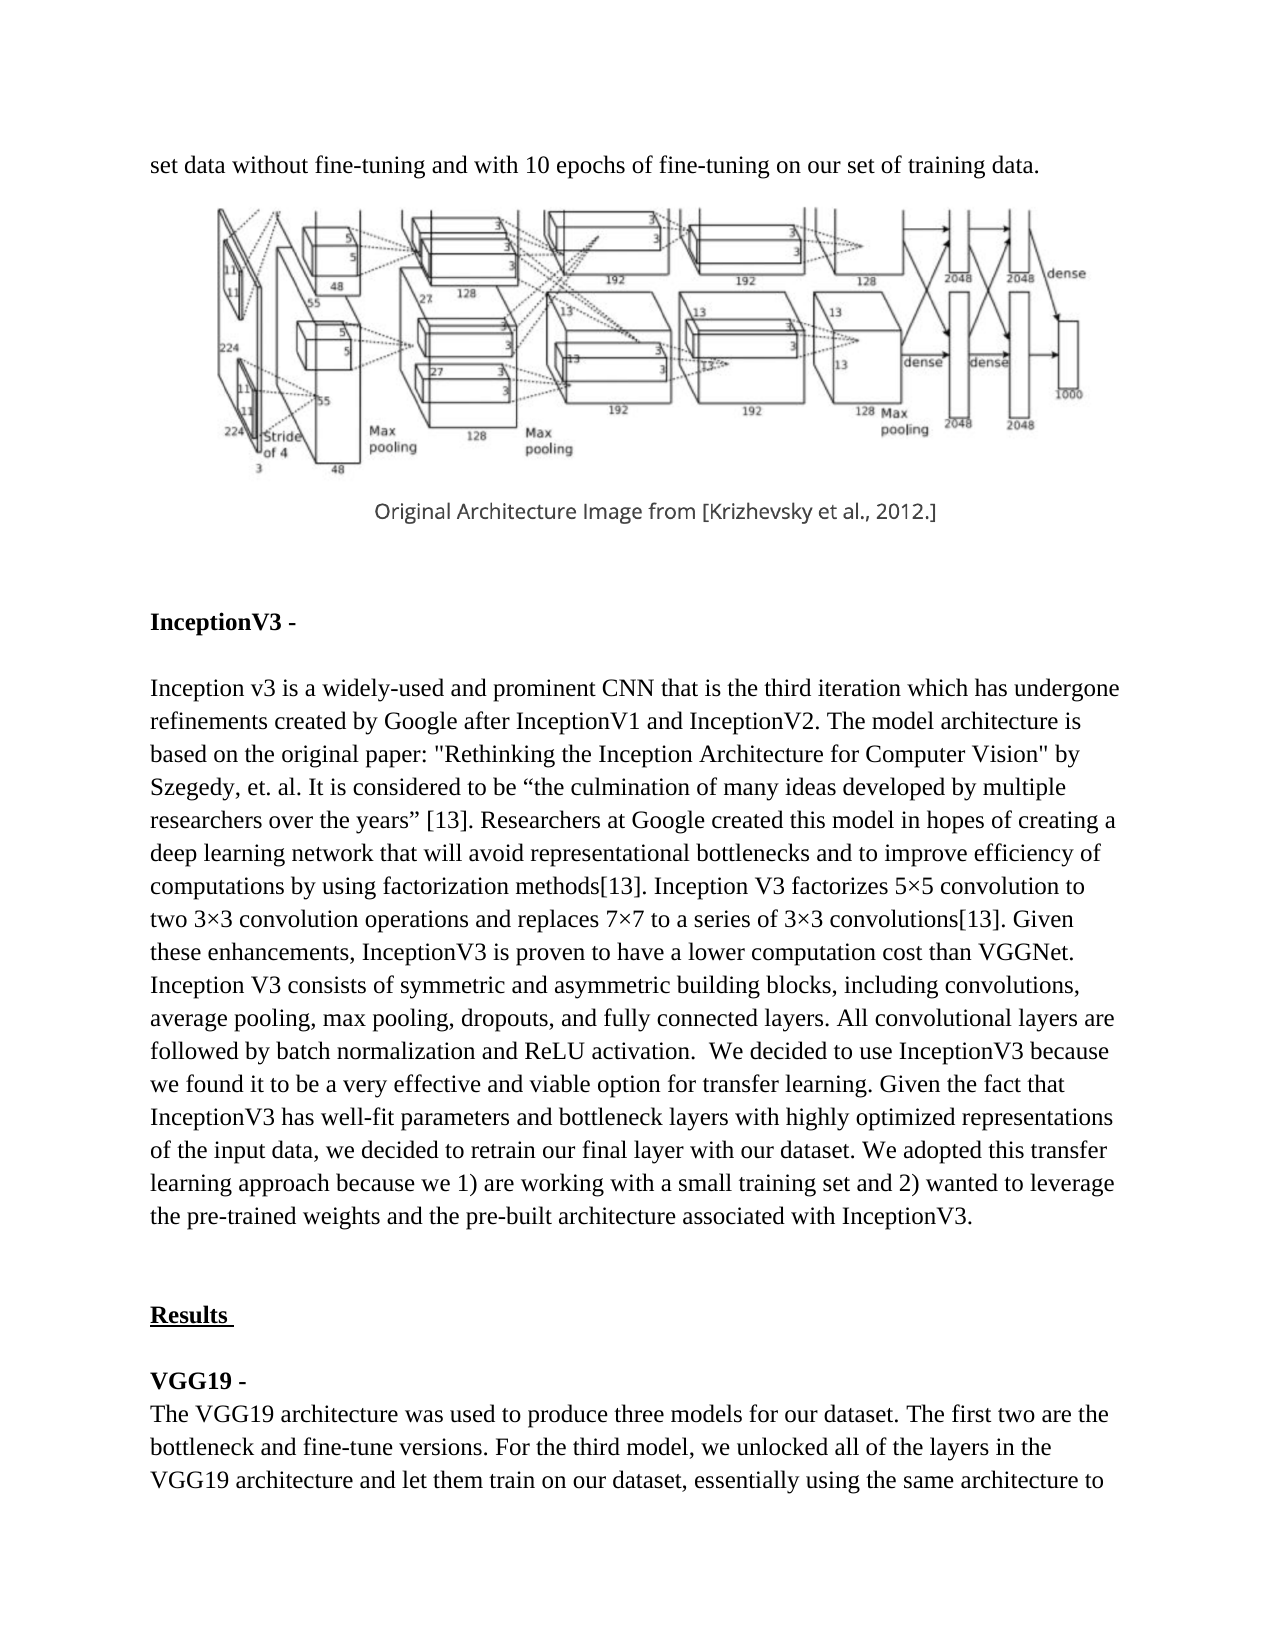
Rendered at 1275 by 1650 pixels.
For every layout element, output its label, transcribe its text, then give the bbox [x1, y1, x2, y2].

picture [150, 182, 1125, 537]
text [150, 1399, 1125, 1494]
text Results [150, 1300, 1125, 1329]
text InceptionV3 - [150, 607, 1125, 635]
text Inception v3 is a widely-used and prominent CNN that is the third iteration which has undergone refinements created by Google after InceptionV1 and InceptionV2. The model architecture is based on the original paper: "Rethinking the Inception Architecture for Computer Vision" by Szegedy, et. al. It is considered to be “the culmination of many ideas developed by multiple researchers over the years” [13]. Researchers at Google created this model in hopes of creating a deep learning network that will avoid representational bottlenecks and to improve efficiency of computations by using factorization methods[13]. Inception V3 factorizes 5×5 convolution to two 3×3 convolution operations and replaces 7×7 to a series of 3×3 convolutions[13]. Given these enhancements, InceptionV3 is proven to have a lower computation cost than VGGNet. Inception V3 consists of symmetric and asymmetric building blocks, including convolutions, average pooling, max pooling, dropouts, and fully connected layers. All convolutional layers are followed by batch normalization and ReLU activation. We decided to use InceptionV3 because we found it to be a very effective and viable option for transfer learning. Given the fact that InceptionV3 has well-fit parameters and bottleneck layers with highly optimized representations of the input data, we decided to retrain our final layer with our dataset. We adopted this transfer learning approach because we 1) are working with a small training set and 2) wanted to leverage the pre-trained weights and the pre-built architecture associated with InceptionV3. [150, 673, 1125, 1230]
text VGG19 - [150, 1366, 1125, 1395]
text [150, 150, 1125, 182]
